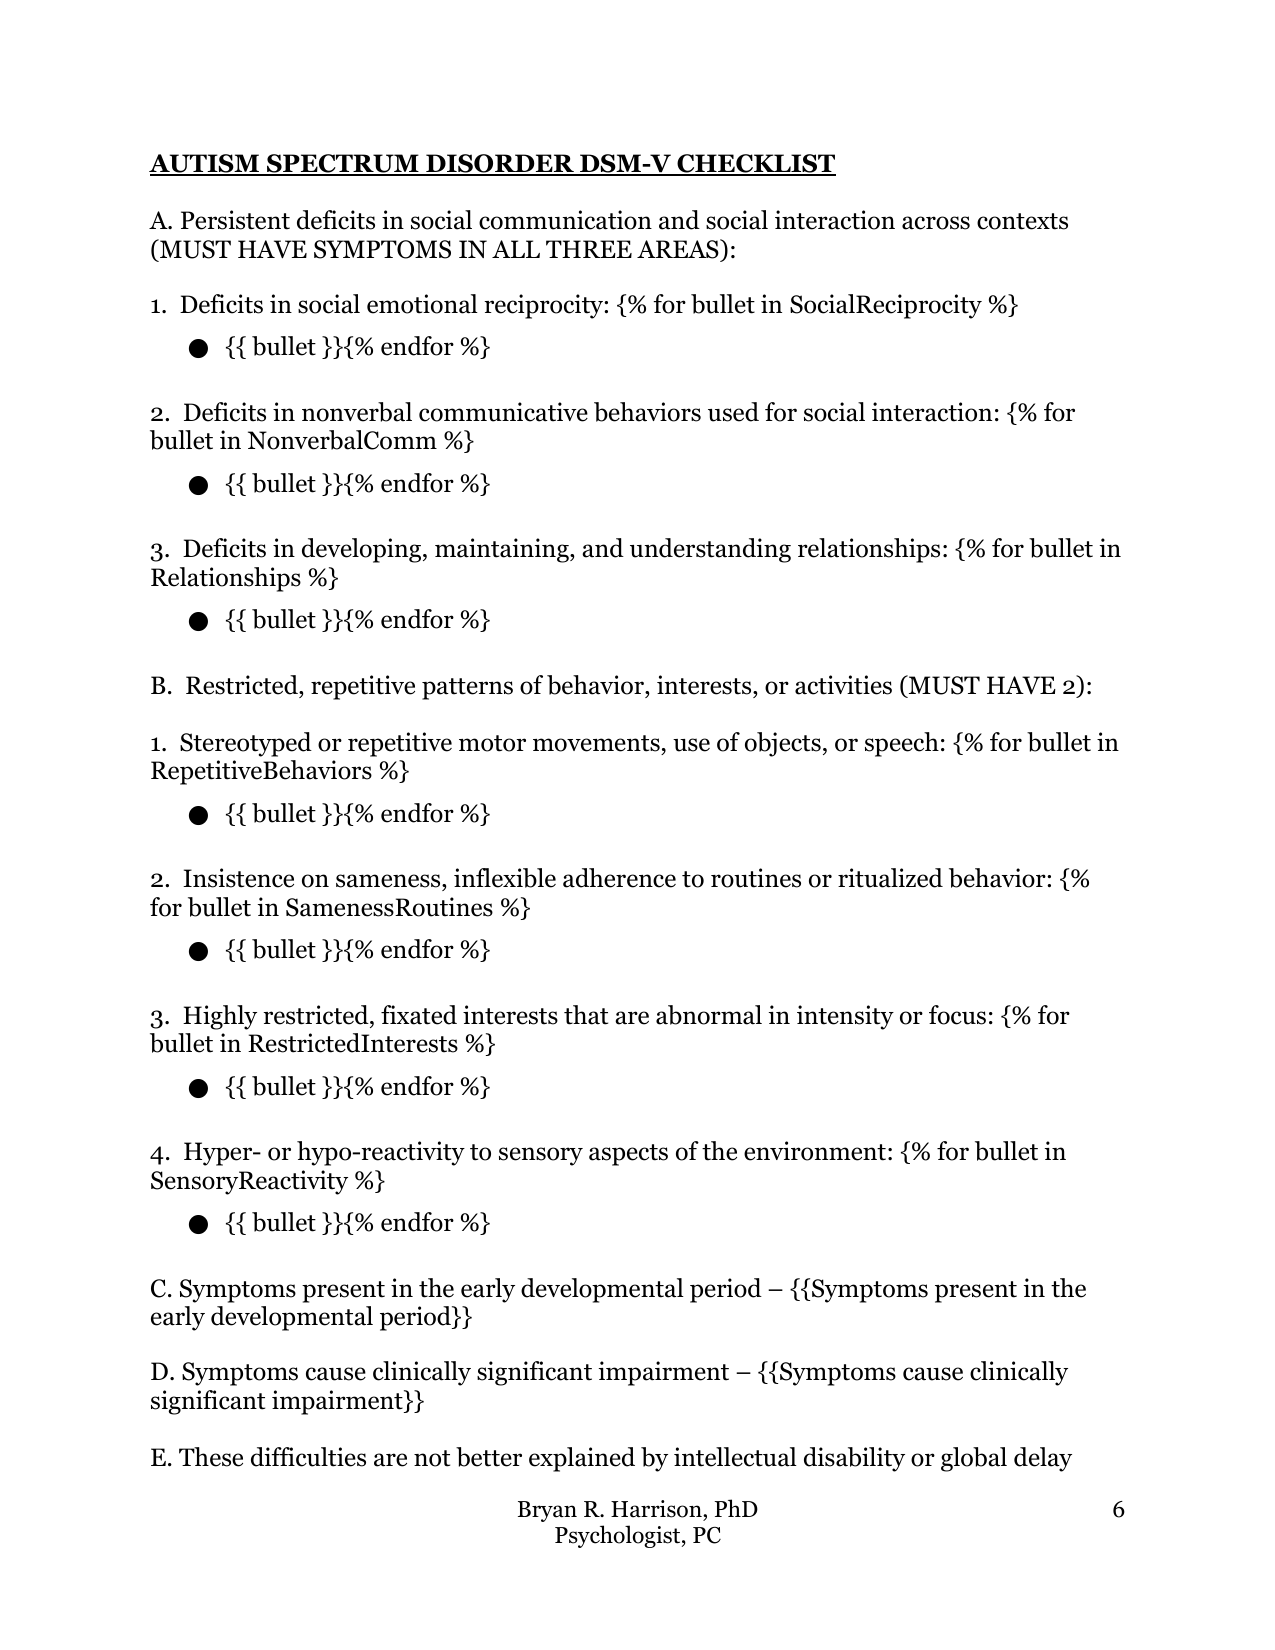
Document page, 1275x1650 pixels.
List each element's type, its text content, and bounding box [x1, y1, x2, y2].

text 1. Deficits in social emotional reciprocity: {% for bullet in SocialReciprocity %} [150, 290, 1125, 318]
text B. Restricted, repetitive patterns of behavior, interests, or activities (MUST HAVE 2): [150, 671, 1125, 700]
list {{ bullet }}{% endfor %} [187, 455, 1125, 506]
list {{ bullet }}{% endfor %} [187, 922, 1125, 973]
list {{ bullet }}{% endfor %} [187, 1195, 1125, 1246]
list {{ bullet }}{% endfor %} [187, 318, 1125, 370]
text D. Symptoms cause clinically significant impairment – {{Symptoms cause clinically significant impairment}} [150, 1358, 1125, 1414]
list {{ bullet }}{% endfor %} [187, 1058, 1125, 1109]
text A. Persistent deficits in social communication and social interaction across contexts (MUST HAVE SYMPTOMS IN ALL THREE AREAS): [150, 178, 1125, 290]
text 2. Insistence on sameness, inflexible adherence to routines or ritualized behavior: {% for bullet in SamenessRoutines %} [150, 865, 1125, 922]
text E. These difficulties are not better explained by intellectual disability or global delay [150, 1443, 1125, 1471]
text 2. Deficits in nonverbal communicative behaviors used for social interaction: {% for bullet in NonverbalComm %} [150, 370, 1125, 455]
list {{ bullet }}{% endfor %} [187, 592, 1125, 643]
text 3. Highly restricted, fixated interests that are abnormal in intensity or focus: {% for bullet in RestrictedInterests %} [150, 1001, 1125, 1058]
text C. Symptoms present in the early developmental period – {{Symptoms present in the early developmental period}} [150, 1274, 1125, 1358]
text 1. Stereotyped or repetitive motor movements, use of objects, or speech: {% for bullet in RepetitiveBehaviors %} [150, 700, 1125, 785]
text AUTISM SPECTRUM DISORDER DSM-V CHECKLIST [150, 150, 1125, 178]
text 4. Hyper- or hypo-reactivity to sensory aspects of the environment: {% for bullet in SensoryReactivity %} [150, 1138, 1125, 1195]
text 3. Deficits in developing, maintaining, and understanding relationships: {% for bullet in Relationships %} [150, 506, 1125, 592]
list {{ bullet }}{% endfor %} [187, 785, 1125, 836]
